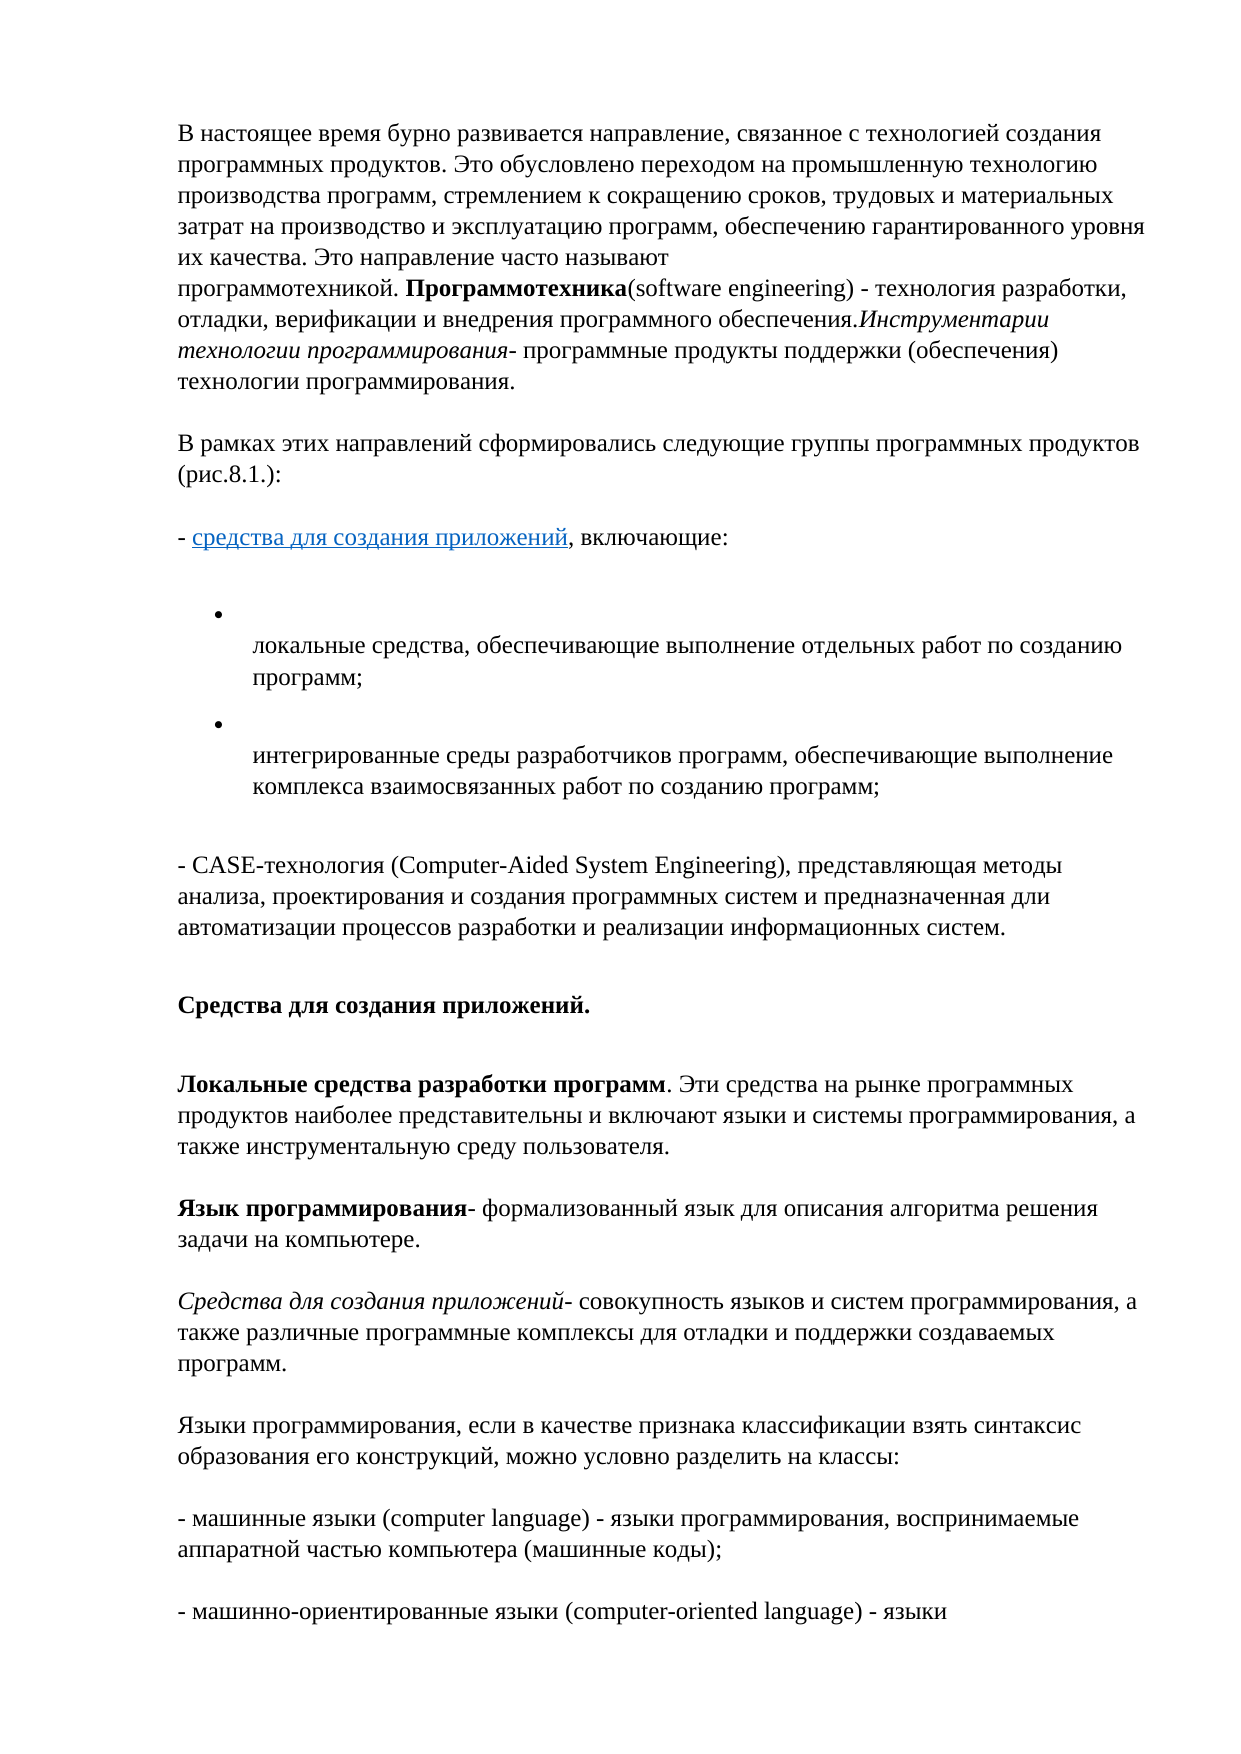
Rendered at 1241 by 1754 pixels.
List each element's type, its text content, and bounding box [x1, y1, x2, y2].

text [177, 1038, 1152, 1625]
list локальные средства, обеспечивающие выполнение отдельных работ по созданию программ; [215, 599, 1152, 690]
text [177, 118, 1152, 581]
text - СASE-технология (Computer-Aided System Engineering), представляющая методы анализа, проектирования и создания программных систем и предназначенная дли автоматизации процессов разработки и реализации информационных систем. [177, 819, 1152, 971]
text Средства для создания приложений. [177, 990, 1152, 1019]
list интегрированные среды разработчиков программ, обеспечивающие выполнение комплекса взаимосвязанных работ по созданию программ; [215, 709, 1152, 800]
